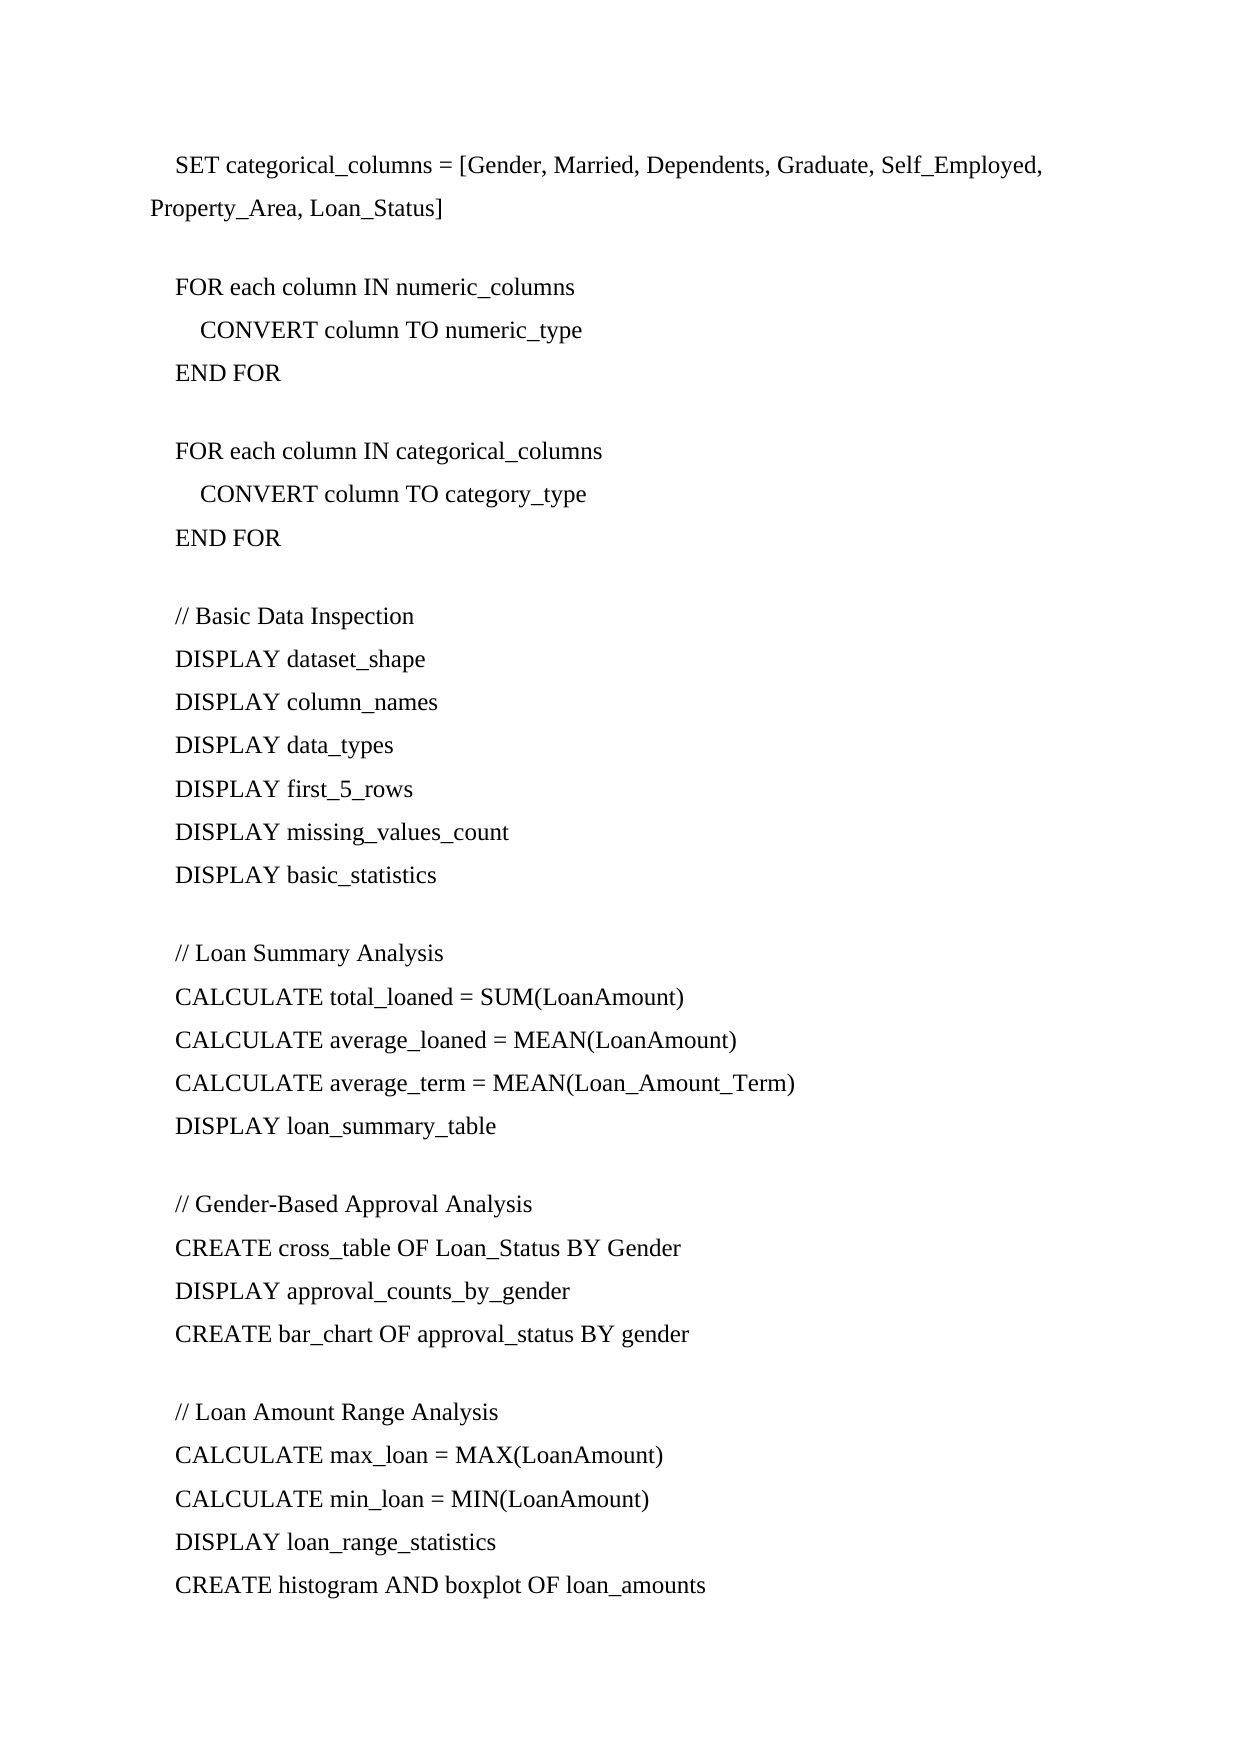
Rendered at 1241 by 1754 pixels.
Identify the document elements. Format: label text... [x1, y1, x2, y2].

text CREATE bar_chart OF approval_status BY gender [150, 1319, 1090, 1348]
text DISPLAY column_names [150, 687, 1090, 716]
text CALCULATE max_loan = MAX(LoanAmount) [150, 1441, 1090, 1469]
text DISPLAY loan_range_statistics [150, 1527, 1090, 1556]
text FOR each column IN numeric_columns [150, 272, 1090, 300]
text // Gender-Based Approval Analysis [150, 1189, 1090, 1218]
text END FOR [150, 523, 1090, 551]
text DISPLAY loan_summary_table [150, 1111, 1090, 1140]
text CALCULATE average_loaned = MEAN(LoanAmount) [150, 1025, 1090, 1053]
text CALCULATE total_loaned = SUM(LoanAmount) [150, 982, 1090, 1010]
text DISPLAY missing_values_count [150, 817, 1090, 846]
text CONVERT column TO numeric_type [150, 315, 1090, 343]
text // Basic Data Inspection [150, 601, 1090, 630]
text CALCULATE min_loan = MIN(LoanAmount) [150, 1484, 1090, 1512]
text CONVERT column TO category_type [150, 479, 1090, 508]
text FOR each column IN categorical_columns [150, 436, 1090, 465]
text DISPLAY basic_statistics [150, 860, 1090, 889]
text CALCULATE average_term = MEAN(Loan_Amount_Term) [150, 1068, 1090, 1097]
text DISPLAY data_types [150, 731, 1090, 759]
text CREATE cross_table OF Loan_Status BY Gender [150, 1233, 1090, 1261]
text // Loan Summary Analysis [150, 938, 1090, 967]
text // Loan Amount Range Analysis [150, 1397, 1090, 1426]
text CREATE histogram AND boxplot OF loan_amounts [150, 1570, 1090, 1599]
text END FOR [150, 358, 1090, 387]
text DISPLAY approval_counts_by_gender [150, 1276, 1090, 1304]
text SET categorical_columns = [Gender, Married, Dependents, Graduate, Self_Employed, Property_Area, Loan_Status] [150, 150, 1090, 222]
text DISPLAY dataset_shape [150, 644, 1090, 673]
text DISPLAY first_5_rows [150, 774, 1090, 802]
